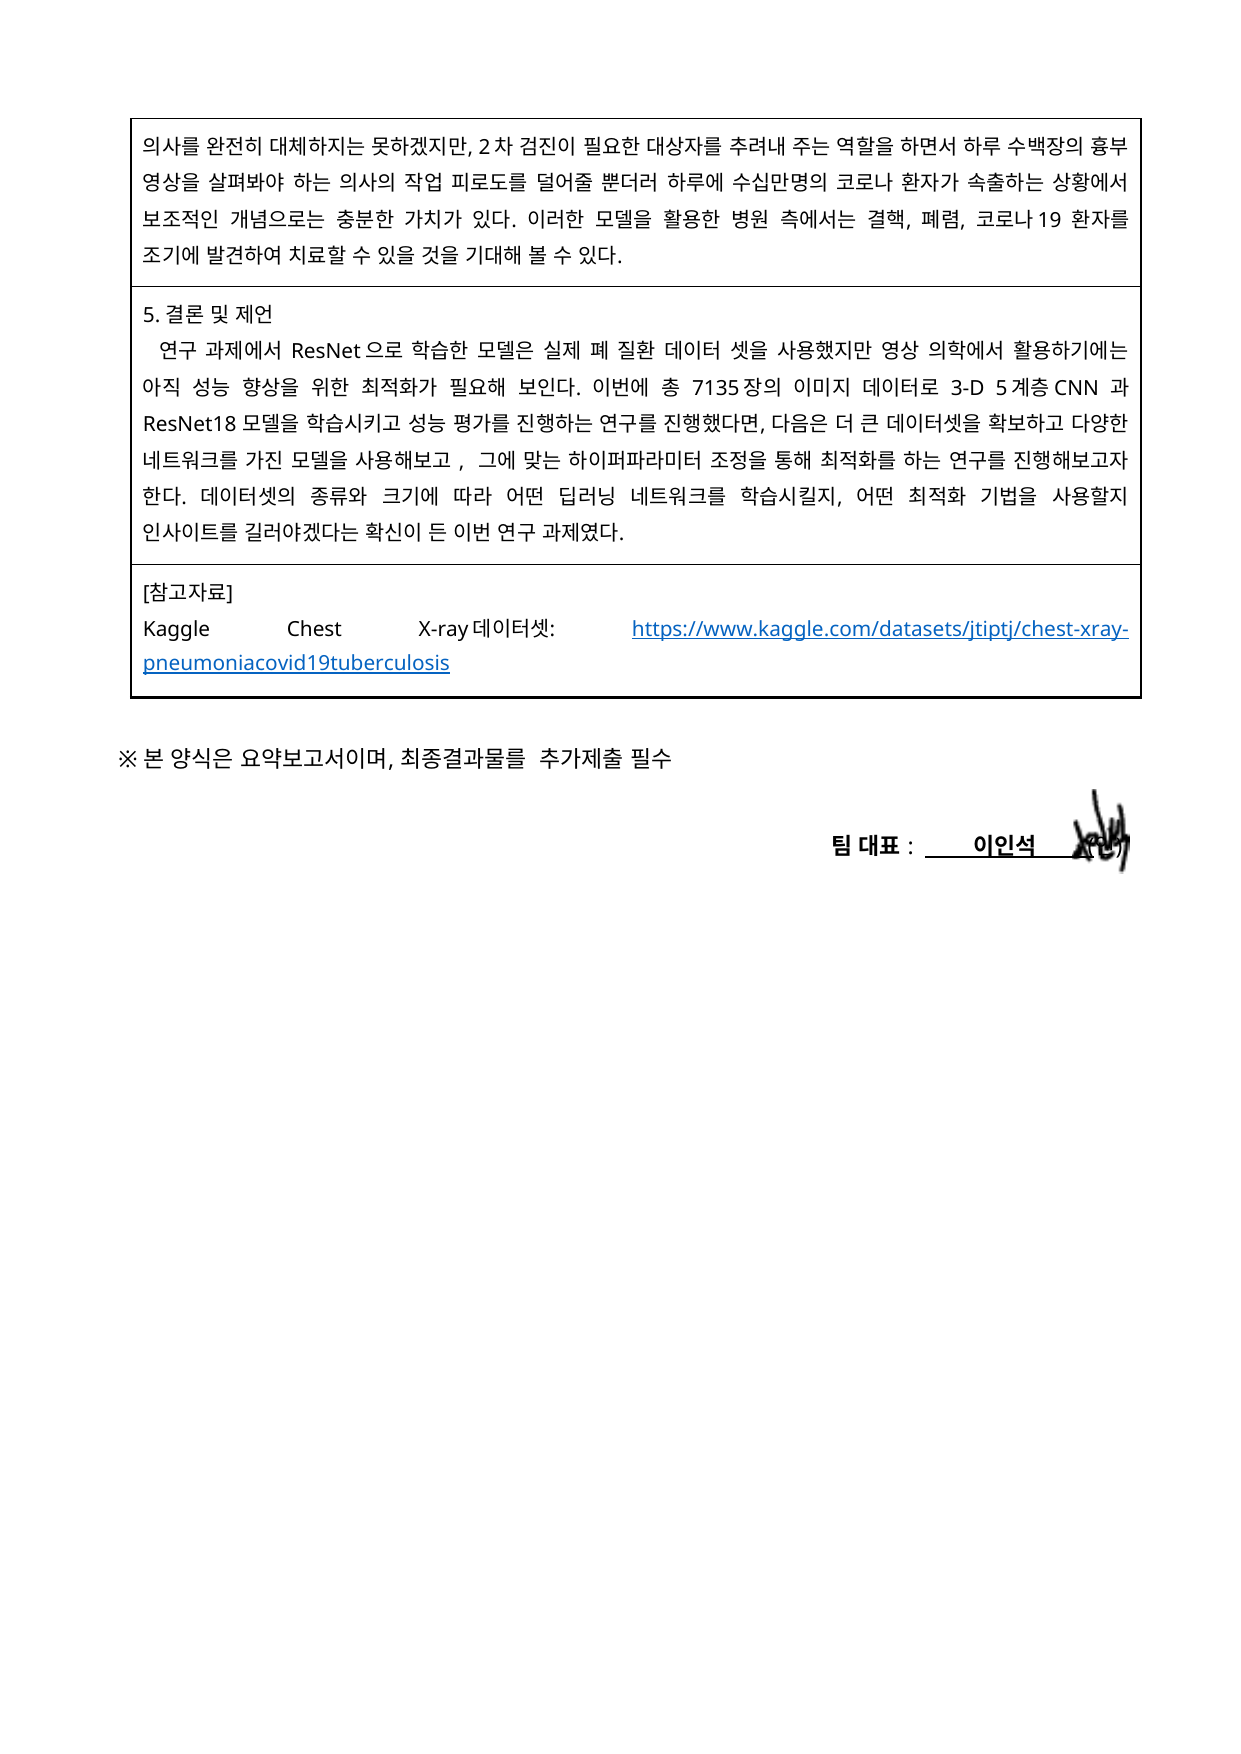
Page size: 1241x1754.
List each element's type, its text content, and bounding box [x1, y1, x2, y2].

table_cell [132, 119, 1140, 286]
text 팀 대표 : 이인석 (인) [118, 828, 1072, 861]
table_cell 5. 결론 및 제언 연구 과제에서 ResNet으로 학습한 모델은 실제 폐 질환 데이터 셋을 사용했지만 영상 의학에서 활용하기에는 아직 성능 향상을 위한 최적화가 필요해 보인다. 이번에 총 7135장의 이미지 데이터로 3-D 5계층CNN 과 ResNet18 모델을 학습시키고 성능 평가를 진행하는 연구를 진행했다면, 다음은 더 큰 데이터셋을 확보하고 다양한 네트워크를 가진 모델을 사용해보고 , 그에 맞는 하이퍼파라미터 조정을 통해 최적화를 하는 연구를 진행해보고자 한다. 데이터셋의 종류와 크기에 따라 어떤 딥러닝 네트워크를 학습시킬지, 어떤 최적화 기법을 사용할지 인사이트를 길러야겠다는 확신이 든 이번 연구 과제였다. [132, 287, 1140, 563]
text ※ 본 양식은 요약보고서이며, 최종결과물를 추가제출 필수 [118, 741, 1122, 774]
picture [1072, 789, 1130, 874]
table_cell [참고자료] Kaggle Chest X-ray데이터셋: https://www.kaggle.com/datasets/jtiptj/chest-xray-pneumoniacovid19tuberculosis [132, 565, 1140, 696]
